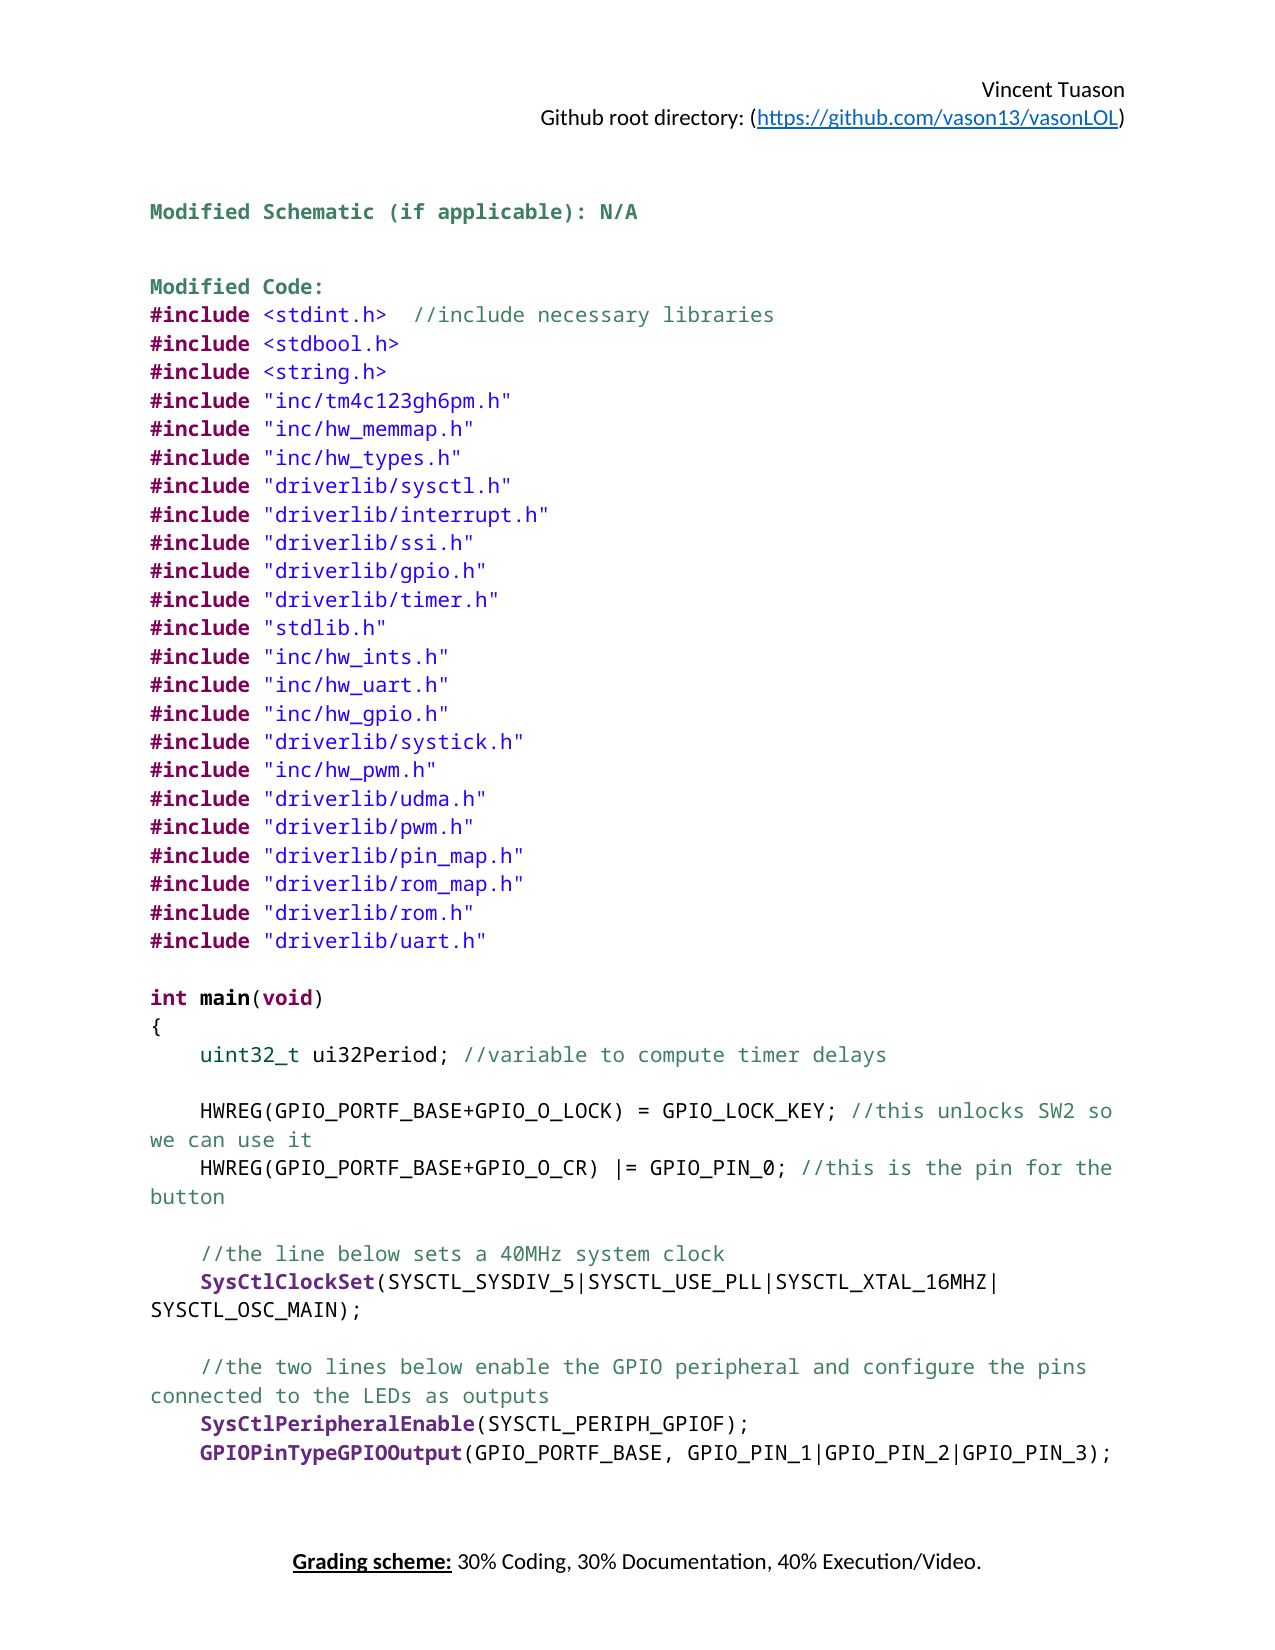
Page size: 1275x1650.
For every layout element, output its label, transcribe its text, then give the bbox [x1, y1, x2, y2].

text #include "driverlib/sysctl.h" [150, 471, 1125, 500]
text #include "stdlib.h" [150, 613, 1125, 642]
text #include <string.h> [150, 357, 1125, 386]
text #include "driverlib/pwm.h" [150, 812, 1125, 841]
text Modified Code: [150, 272, 1125, 301]
text #include "inc/tm4c123gh6pm.h" [150, 386, 1125, 414]
text //the line below sets a 40MHz system clock [150, 1239, 1125, 1267]
text #include "inc/hw_ints.h" [150, 642, 1125, 670]
text //the two lines below enable the GPIO peripheral and configure the pins connected to the LEDs as outputs [150, 1352, 1125, 1409]
text uint32_t ui32Period; //variable to compute timer delays [150, 1040, 1125, 1068]
text #include "inc/hw_memmap.h" [150, 414, 1125, 443]
text #include "inc/hw_uart.h" [150, 670, 1125, 699]
text #include <stdint.h> //include necessary libraries [150, 301, 1125, 329]
text #include "driverlib/systick.h" [150, 727, 1125, 756]
text #include "driverlib/uart.h" [150, 926, 1125, 955]
text SysCtlClockSet(SYSCTL_SYSDIV_5|SYSCTL_USE_PLL|SYSCTL_XTAL_16MHZ|SYSCTL_OSC_MAIN); [150, 1267, 1125, 1324]
text #include "driverlib/pin_map.h" [150, 841, 1125, 869]
text SysCtlPeripheralEnable(SYSCTL_PERIPH_GPIOF); [150, 1409, 1125, 1438]
text #include "driverlib/interrupt.h" [150, 500, 1125, 528]
text #include "inc/hw_pwm.h" [150, 756, 1125, 784]
text #include "inc/hw_gpio.h" [150, 699, 1125, 727]
text #include "driverlib/rom_map.h" [150, 869, 1125, 898]
text #include "driverlib/rom.h" [150, 898, 1125, 926]
text #include "inc/hw_types.h" [150, 443, 1125, 471]
text int main(void) [150, 983, 1125, 1012]
text HWREG(GPIO_PORTF_BASE+GPIO_O_LOCK) = GPIO_LOCK_KEY; //this unlocks SW2 so we can use it [150, 1096, 1125, 1153]
text HWREG(GPIO_PORTF_BASE+GPIO_O_CR) |= GPIO_PIN_0; //this is the pin for the button [150, 1153, 1125, 1210]
text #include "driverlib/gpio.h" [150, 557, 1125, 585]
text #include <stdbool.h> [150, 329, 1125, 357]
text #include "driverlib/timer.h" [150, 585, 1125, 613]
text #include "driverlib/udma.h" [150, 784, 1125, 812]
text GPIOPinTypeGPIOOutput(GPIO_PORTF_BASE, GPIO_PIN_1|GPIO_PIN_2|GPIO_PIN_3); [150, 1438, 1125, 1466]
text { [150, 1012, 1125, 1040]
text Modified Schematic (if applicable): N/A [150, 197, 1125, 225]
text #include "driverlib/ssi.h" [150, 528, 1125, 557]
